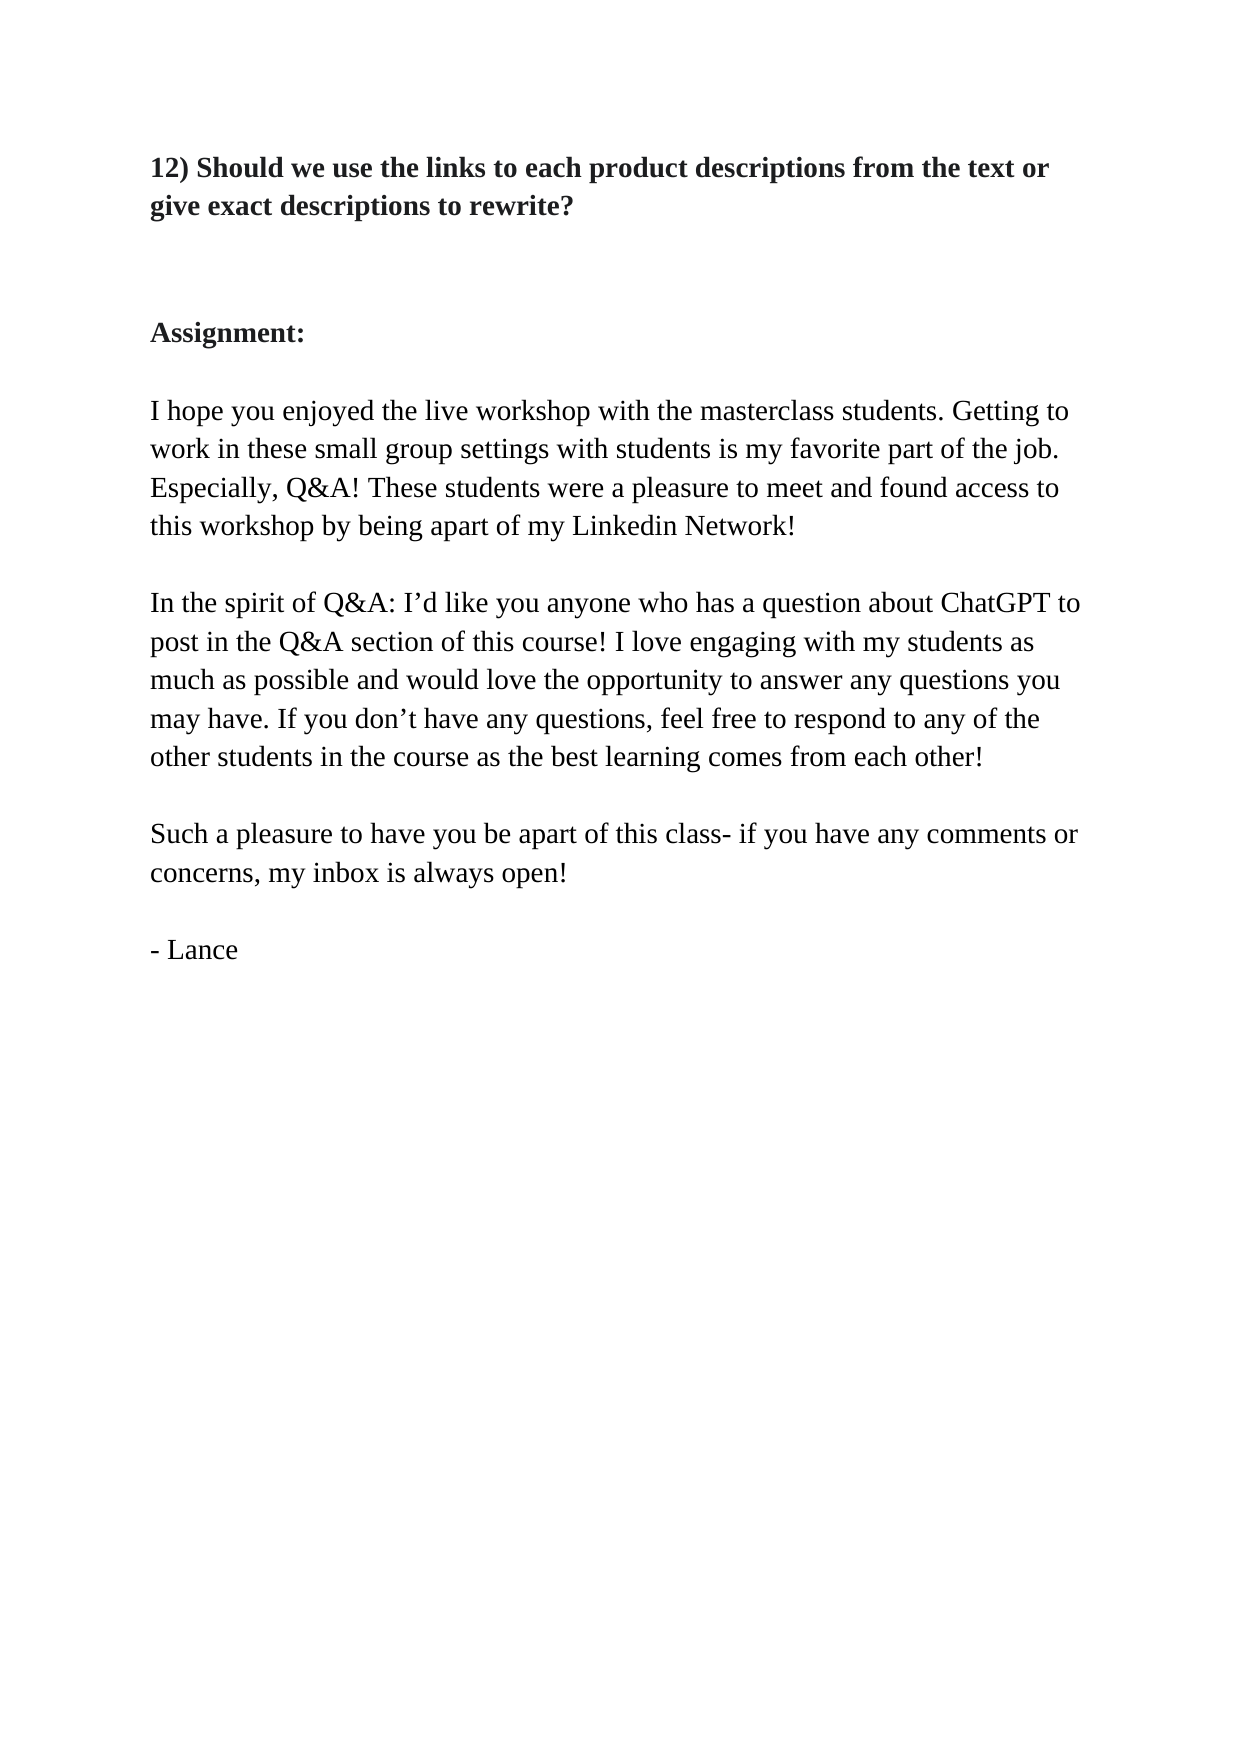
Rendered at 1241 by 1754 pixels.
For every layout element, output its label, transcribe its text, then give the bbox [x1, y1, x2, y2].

text In the spirit of Q&A: I’d like you anyone who has a question about ChatGPT to post in the Q&A section of this course! I love engaging with my students as much as possible and would love the opportunity to answer any questions you may have. If you don’t have any questions, feel free to respond to any of the other students in the course as the best learning comes from each other! Such a pleasure to have you be apart of this class- if you have any comments or concerns, my inbox is always open! - Lance [150, 585, 1090, 966]
text 12) Should we use the links to each product descriptions from the text or give exact descriptions to rewrite? [150, 150, 1090, 222]
text Assignment: [150, 316, 1090, 349]
text I hope you enjoyed the live workshop with the masterclass students. Getting to work in these small group settings with students is my favorite part of the job. Especially, Q&A! These students were a pleasure to meet and found access to this workshop by being apart of my Linkedin Network! [150, 393, 1090, 542]
